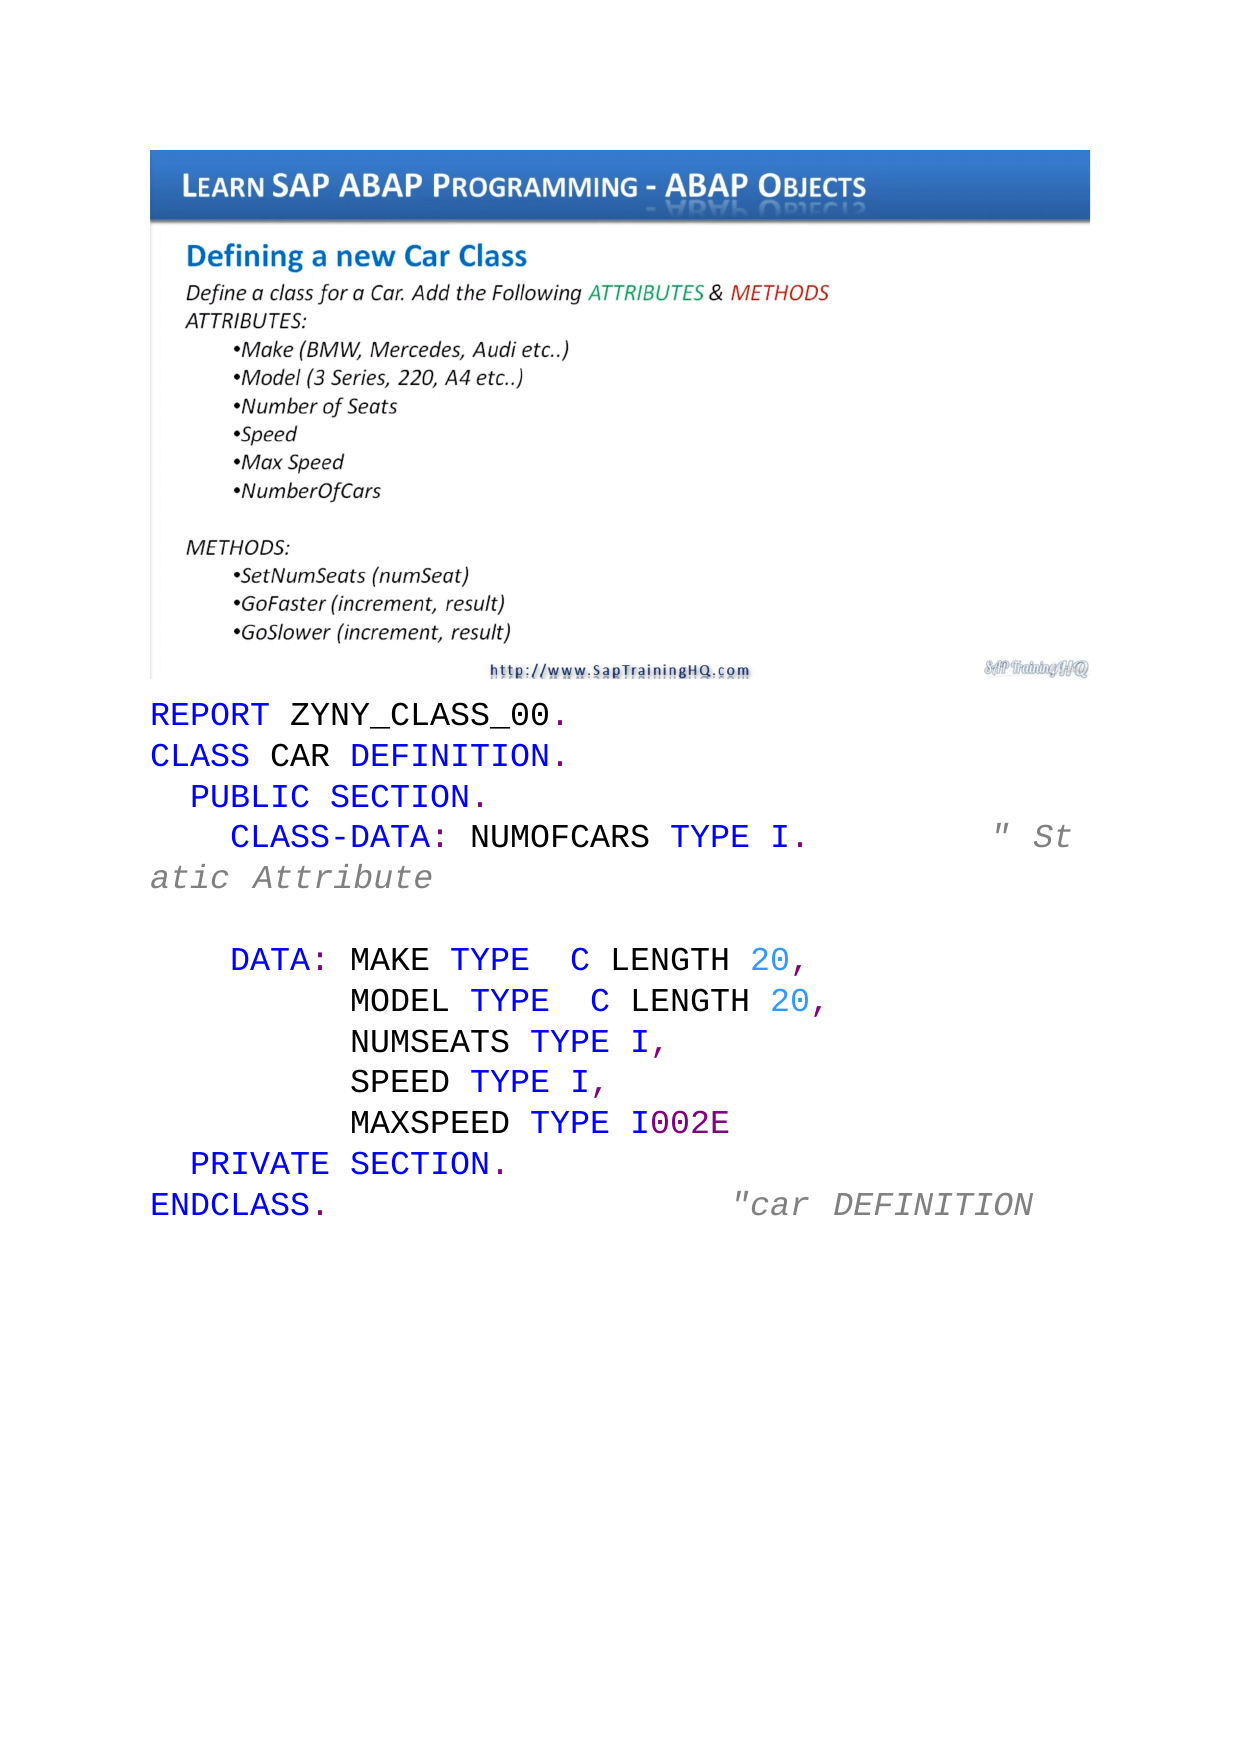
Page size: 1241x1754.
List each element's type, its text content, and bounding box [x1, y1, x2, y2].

picture [150, 150, 1091, 679]
text REPORT ZYNY_CLASS_00. CLASS CAR DEFINITION. PUBLIC SECTION. CLASS-DATA: NUMOFCARS TYPE I. " Static Attribute DATA: MAKE TYPE C LENGTH 20, MODEL TYPE C LENGTH 20, NUMSEATS TYPE I, SPEED TYPE I, MAXSPEED TYPE I002E PRIVATE SECTION. ENDCLASS. "car DEFINITION [150, 698, 1090, 1226]
